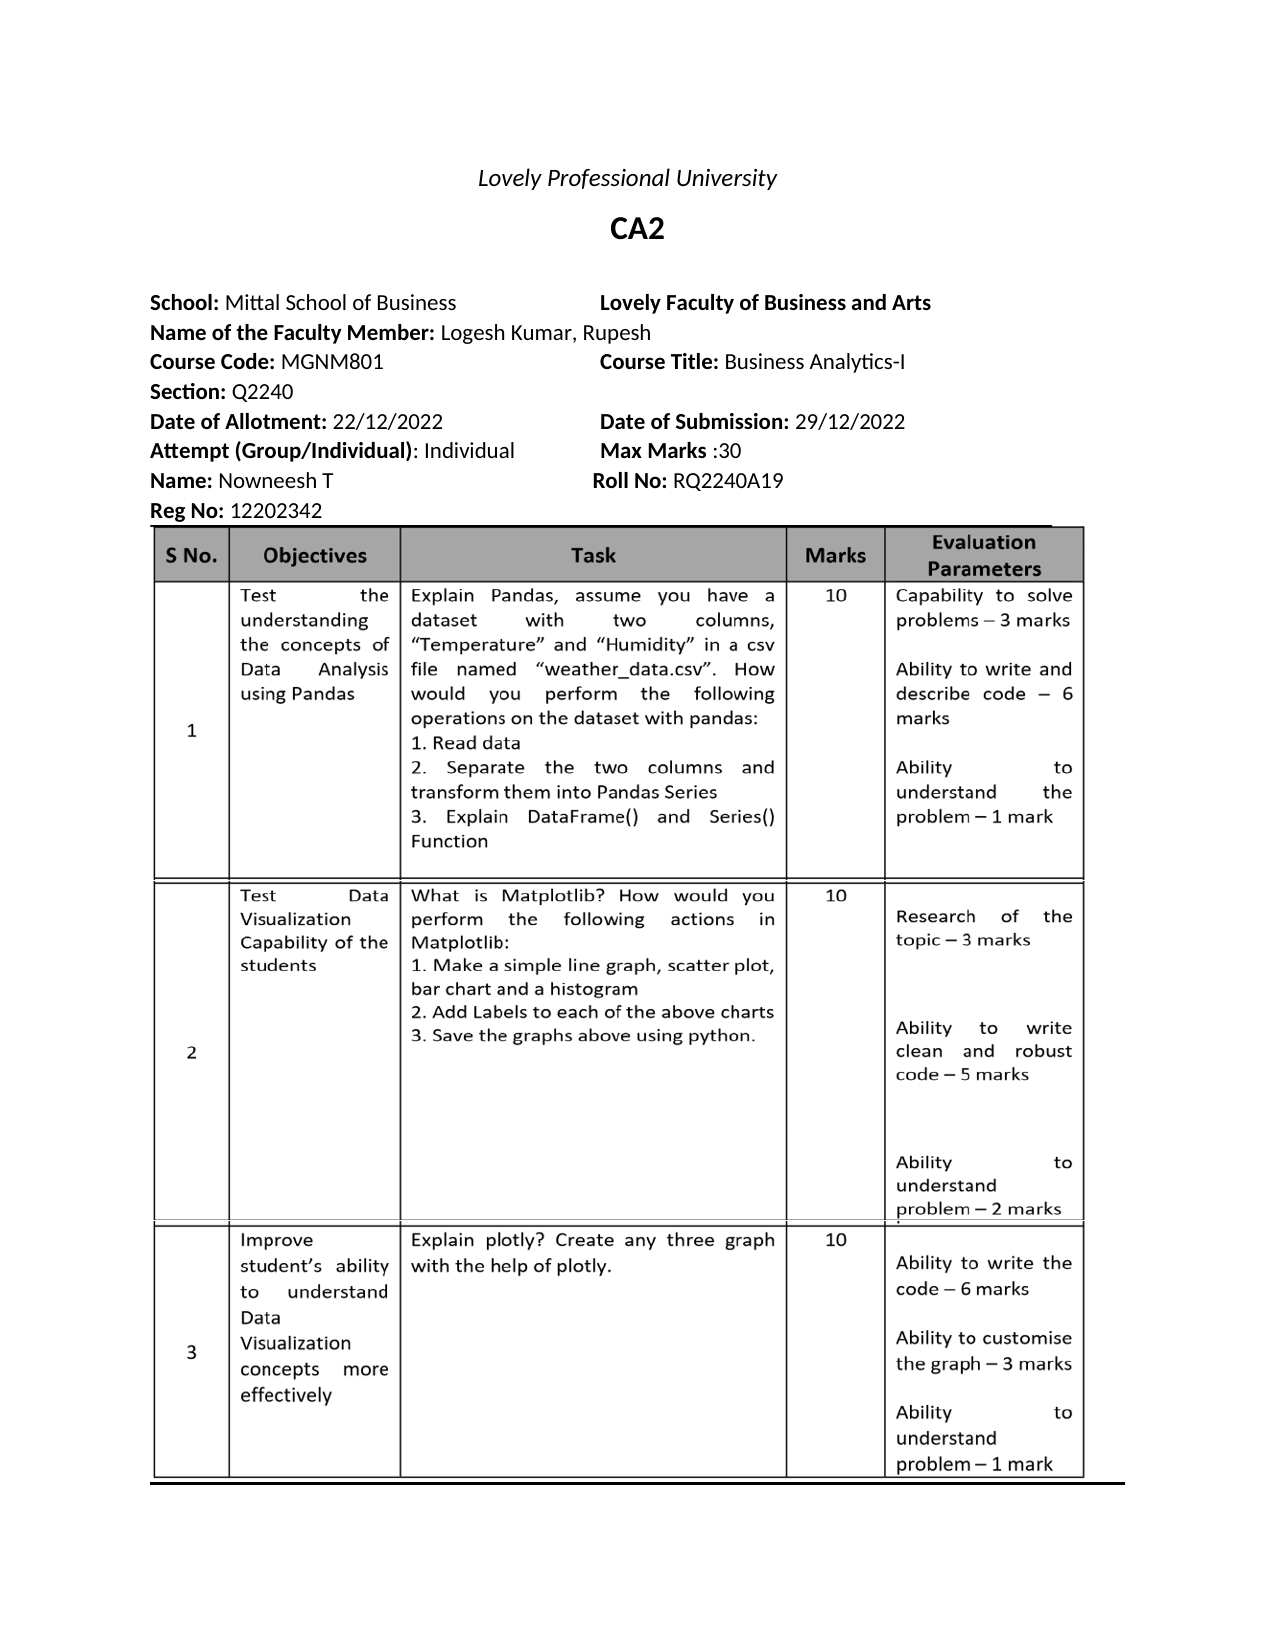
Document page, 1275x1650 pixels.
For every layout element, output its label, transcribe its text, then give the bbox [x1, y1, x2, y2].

text Lovely Professional University [150, 162, 1125, 193]
text Name: Nowneesh T Roll No: RQ2240A19 [150, 466, 1125, 494]
text Reg No: 12202342 [150, 496, 1125, 524]
picture [150, 1221, 1088, 1480]
text Course Code: MGNM801 Course Title: Business Analytics-I [150, 347, 1125, 376]
text Section: Q2240 [150, 377, 1125, 405]
picture [150, 881, 1086, 1220]
picture [150, 525, 1086, 880]
text School: Mittal School of Business Lovely Faculty of Business and Arts [150, 288, 1125, 316]
text Attempt (Group/Individual): Individual Max Marks :30 [150, 437, 1125, 464]
text Name of the Faculty Member: Logesh Kumar, Rupesh [150, 318, 1125, 346]
text Date of Allotment: 22/12/2022 Date of Submission: 29/12/2022 [150, 407, 1125, 435]
text CA2 [150, 207, 1125, 248]
